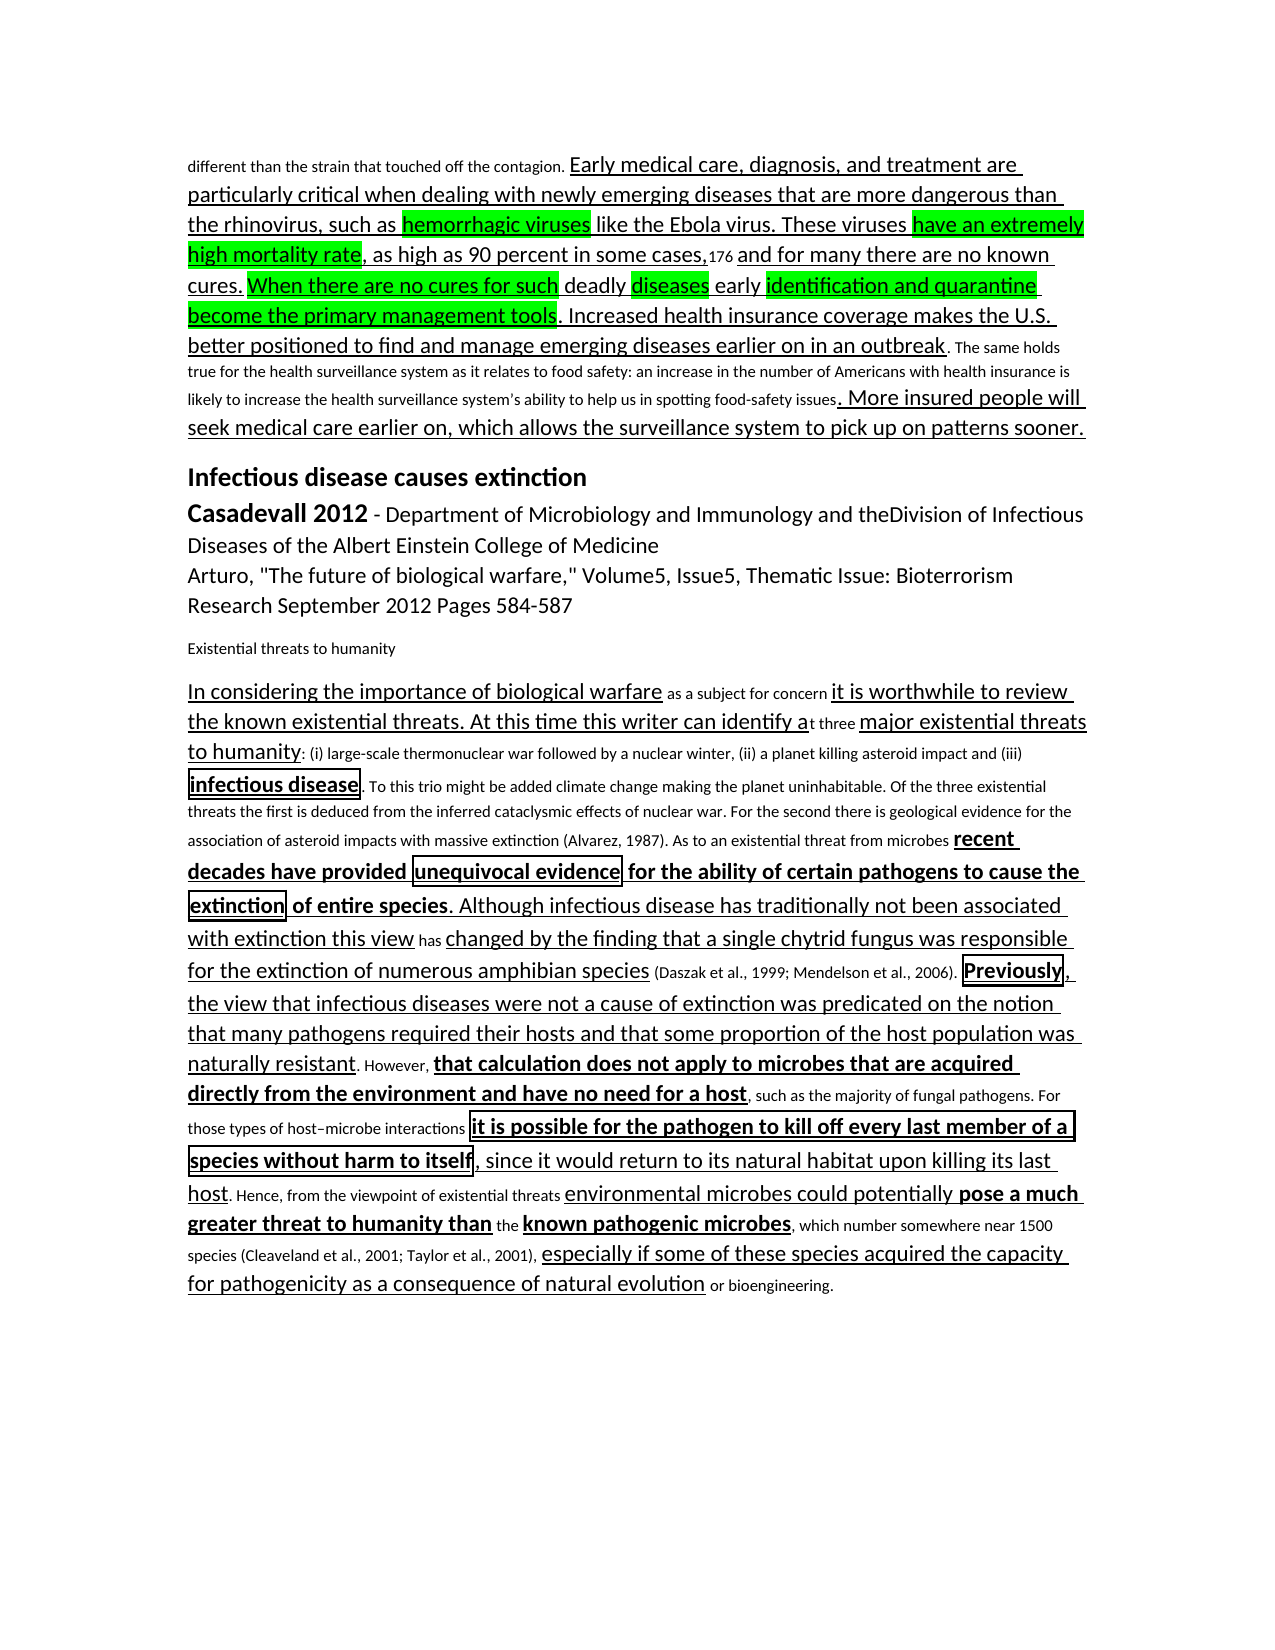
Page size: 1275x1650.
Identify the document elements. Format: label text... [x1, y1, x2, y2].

text Casadevall 2012 - Department of Microbiology and Immunology and theDivision of Infectious Diseases of the Albert Einstein College of Medicine Arturo, "The future of biological warfare," Volume5, Issue5, Thematic Issue: Bioterrorism Research September 2012 Pages 584-587 [187, 496, 1087, 620]
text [187, 150, 1087, 442]
subtitle Infectious disease causes extinction [187, 460, 1087, 493]
text Existential threats to humanity [187, 638, 1087, 659]
text In considering the importance of biological warfare as a subject for concern it is worthwhile to review the known existential threats. At this time this writer can identify at three major existential threats to humanity: (i) large-scale thermonuclear war followed by a nuclear winter, (ii) a planet killing asteroid impact and (iii) infectious disease. To this trio might be added climate change making the planet uninhabitable. Of the three existential threats the first is deduced from the inferred cataclysmic effects of nuclear war. For the second there is geological evidence for the association of asteroid impacts with massive extinction (Alvarez, 1987). As to an existential threat from microbes recent decades have provided unequivocal evidence for the ability of certain pathogens to cause the extinction of entire species. Although infectious disease has traditionally not been associated with extinction this view has changed by the finding that a single chytrid fungus was responsible for the extinction of numerous amphibian species (Daszak et al., 1999; Mendelson et al., 2006). Previously, the view that infectious diseases were not a cause of extinction was predicated on the notion that many pathogens required their hosts and that some proportion of the host population was naturally resistant. However, that calculation does not apply to microbes that are acquired directly from the environment and have no need for a host, such as the majority of fungal pathogens. For those types of host–microbe interactions it is possible for the pathogen to kill off every last member of a species without harm to itself, since it would return to its natural habitat upon killing its last host. Hence, from the viewpoint of existential threats environmental microbes could potentially pose a much greater threat to humanity than the known pathogenic microbes, which number somewhere near 1500 species (Cleaveland et al., 2001; Taylor et al., 2001), especially if some of these species acquired the capacity for pathogenicity as a consequence of natural evolution or bioengineering. [187, 677, 1087, 1298]
